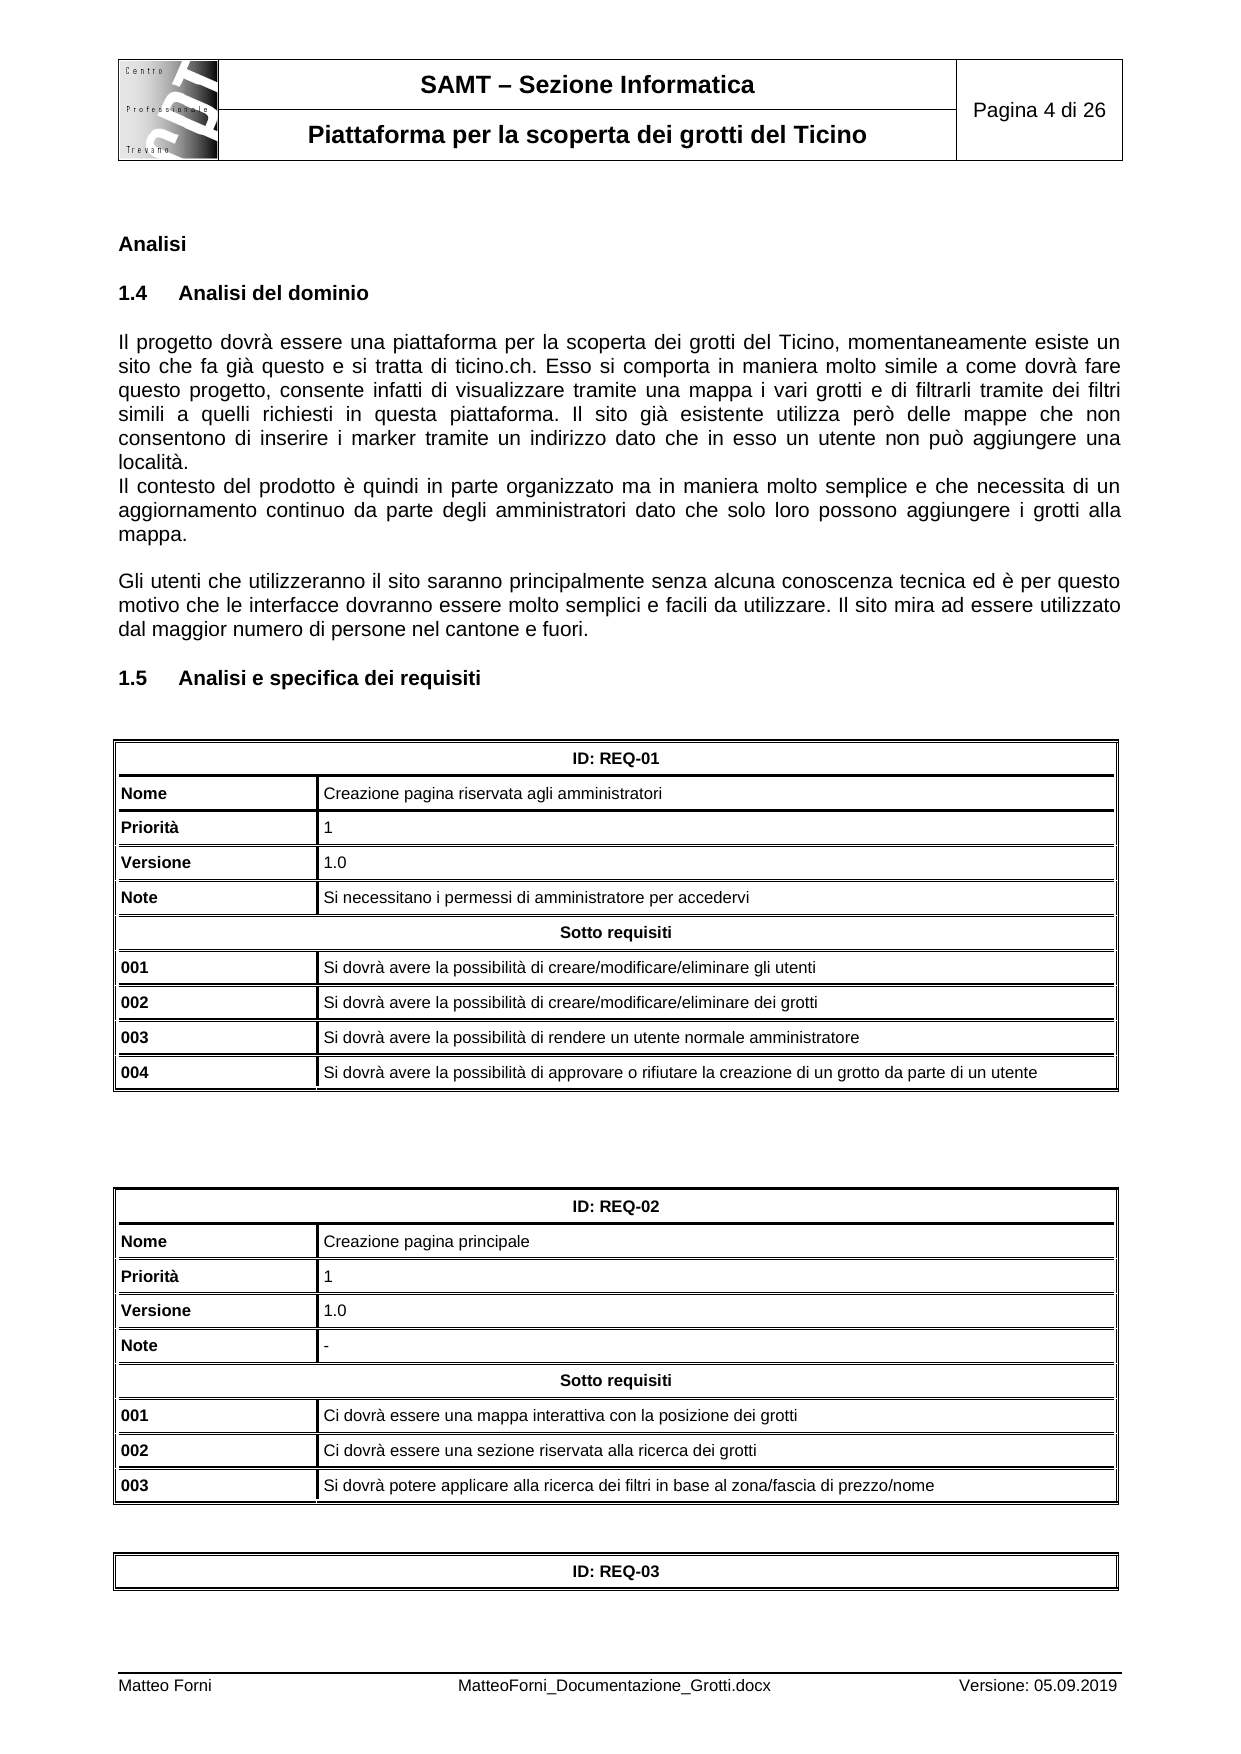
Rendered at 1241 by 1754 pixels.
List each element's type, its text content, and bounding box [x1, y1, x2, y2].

table_cell Si dovrà avere la possibilità di rendere un utente normale amministratore [319, 1018, 1116, 1053]
table_cell Sotto requisiti [114, 1362, 1117, 1396]
subtitle Analisi e specifica dei requisiti [118, 666, 1122, 690]
picture [118, 60, 218, 159]
subtitle Analisi [118, 232, 1122, 256]
table_cell Nome [116, 1222, 316, 1257]
table_cell 001 [116, 949, 316, 983]
text Gli utenti che utilizzeranno il sito saranno principalmente senza alcuna conoscenza tecnica ed è per questo motivo che le interfacce dovranno essere molto semplici e facili da utilizzare. Il sito mira ad essere utilizzato dal maggior numero di persone nel cantone e fuori. [118, 569, 1122, 641]
table_cell Si dovrà avere la possibilità di approvare o rifiutare la creazione di un grotto da parte di un utente [317, 1053, 1116, 1088]
table_cell 003 [116, 1466, 317, 1501]
table_cell Versione [114, 844, 317, 879]
table_cell Si dovrà potere applicare alla ricerca dei filtri in base al zona/fascia di prezzo/nome [317, 1466, 1116, 1501]
table_cell 004 [116, 1053, 317, 1088]
table_cell Si necessitano i permessi di amministratore per accedervi [317, 879, 1117, 913]
table_cell - [317, 1327, 1117, 1362]
table_header ID: REQ-03 [116, 1556, 1116, 1587]
table_cell Priorità [114, 1257, 317, 1292]
table_header ID: REQ-02 [116, 1190, 1116, 1222]
table_cell Ci dovrà essere una mappa interattiva con la posizione dei grotti [317, 1396, 1116, 1431]
text Il contesto del prodotto è quindi in parte organizzato ma in maniera molto semplice e che necessita di un aggiornamento continuo da parte degli amministratori dato che solo loro possono aggiungere i grotti alla mappa. [118, 473, 1122, 545]
table_cell Creazione pagina riservata agli amministratori [319, 774, 1116, 809]
table_header ID: REQ-01 [116, 743, 1116, 774]
table_cell Priorità [116, 809, 316, 844]
table_cell 1 [317, 1257, 1117, 1292]
table_cell Sotto requisiti [116, 914, 1116, 948]
table_cell Note [114, 879, 317, 913]
text Il progetto dovrà essere una piattaforma per la scoperta dei grotti del Ticino, momentaneamente esiste un sito che fa già questo e si tratta di ticino.ch. Esso si comporta in maniera molto simile a come dovrà fare questo progetto, consente infatti di visualizzare tramite una mappa i vari grotti e di filtrarli tramite dei filtri simili a quelli richiesti in questa piattaforma. Il sito già esistente utilizza però delle mappe che non consentono di inserire i marker tramite un indirizzo dato che in esso un utente non può aggiungere una località. [118, 330, 1122, 473]
table_cell 002 [116, 1431, 316, 1466]
table_cell 001 [116, 1396, 317, 1431]
table_cell 1.0 [317, 844, 1117, 879]
table_cell 1.0 [317, 1292, 1117, 1327]
table_cell Creazione pagina principale [319, 1222, 1116, 1257]
table_cell Si dovrà avere la possibilità di creare/modificare/eliminare gli utenti [319, 949, 1116, 983]
subtitle Analisi del dominio [118, 281, 1122, 305]
table_cell 1 [319, 809, 1116, 844]
table_cell 002 [116, 983, 316, 1018]
table_cell Nome [116, 774, 316, 809]
table_cell Si dovrà avere la possibilità di creare/modificare/eliminare dei grotti [319, 983, 1116, 1018]
table_cell 003 [116, 1018, 316, 1053]
table_cell Ci dovrà essere una sezione riservata alla ricerca dei grotti [319, 1431, 1116, 1466]
table_cell Versione [114, 1292, 317, 1327]
table_cell Note [114, 1327, 317, 1362]
